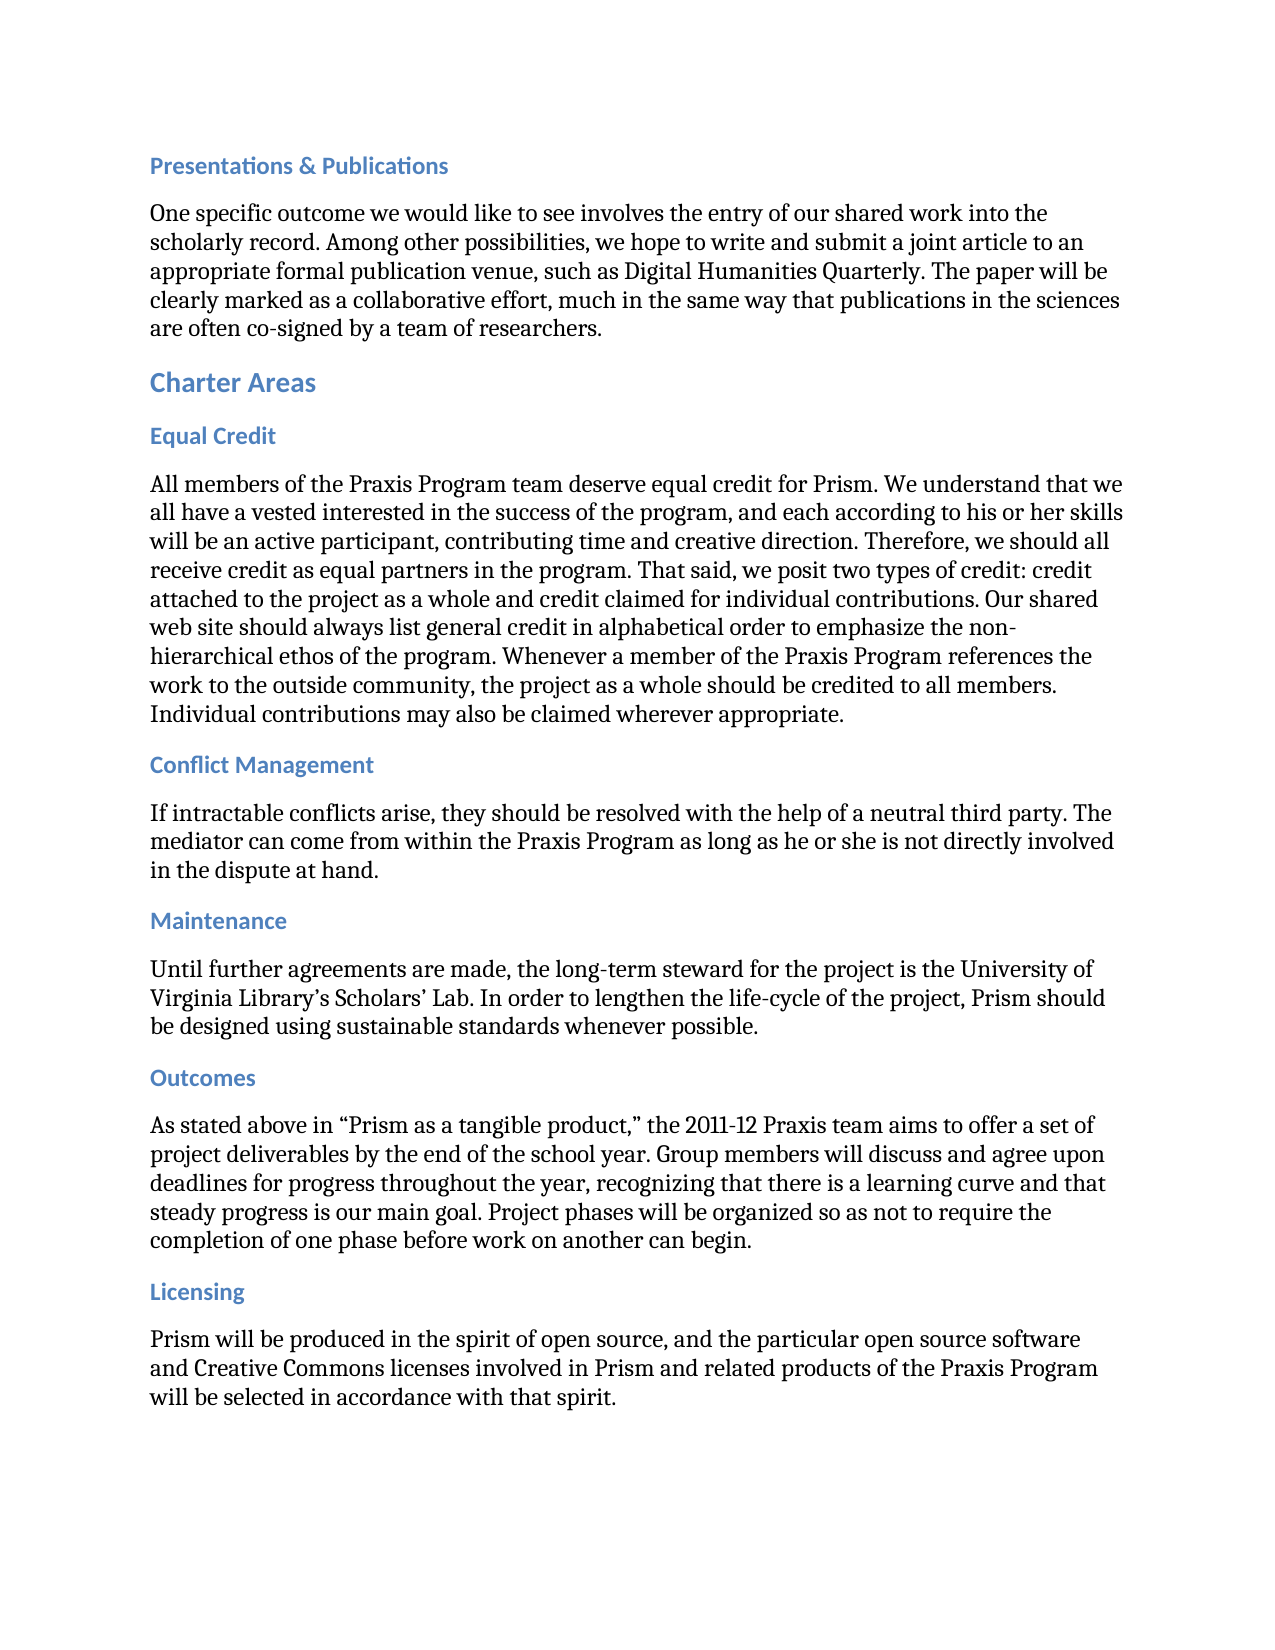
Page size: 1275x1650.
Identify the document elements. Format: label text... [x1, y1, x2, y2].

subtitle Presentations & Publications [150, 150, 1125, 181]
subtitle Conflict Management [150, 749, 1125, 780]
subtitle Licensing [150, 1276, 1125, 1306]
subtitle Maintenance [150, 906, 1125, 936]
text Until further agreements are made, the long-term steward for the project is the University of Virginia Library’s Scholars’ Lab. In order to lengthen the life-cycle of the project, Prism should be designed using sustainable standards whenever possible. [150, 955, 1125, 1041]
text All members of the Praxis Program team deserve equal credit for Prism. We understand that we all have a vested interested in the success of the program, and each according to his or her skills will be an active participant, contributing time and creative direction. Therefore, we should all receive credit as equal partners in the program. That said, we posit two types of credit: credit attached to the project as a whole and credit claimed for individual contributions. Our shared web site should always list general credit in alphabetical order to emphasize the non-hierarchical ethos of the program. Whenever a member of the Praxis Program references the work to the outside community, the project as a whole should be credited to all members. Individual contributions may also be claimed wherever appropriate. [150, 469, 1125, 728]
text One specific outcome we would like to see involves the entry of our shared work into the scholarly record. Among other possibilities, we hope to write and submit a joint article to an appropriate formal publication venue, such as Digital Humanities Quarterly. The paper will be clearly marked as a collaborative effort, much in the same way that publications in the sciences are often co-signed by a team of researchers. [150, 199, 1125, 343]
text Prism will be produced in the spirit of open source, and the particular open source software and Creative Commons licenses involved in Prism and related products of the Praxis Program will be selected in accordance with that spirit. [150, 1325, 1125, 1411]
text If intractable conflicts arise, they should be resolved with the help of a neutral third party. The mediator can come from within the Praxis Program as long as he or she is not directly involved in the dispute at hand. [150, 798, 1125, 885]
subtitle Equal Credit [150, 420, 1125, 451]
subtitle Outcomes [150, 1062, 1125, 1092]
subtitle Charter Areas [150, 364, 1125, 399]
text As stated above in “Prism as a tangible product,” the 2011-12 Praxis team aims to offer a set of project deliverables by the end of the school year. Group members will discuss and agree upon deadlines for progress throughout the year, recognizing that there is a learning curve and that steady progress is our main goal. Project phases will be organized so as not to require the completion of one phase before work on another can begin. [150, 1111, 1125, 1255]
